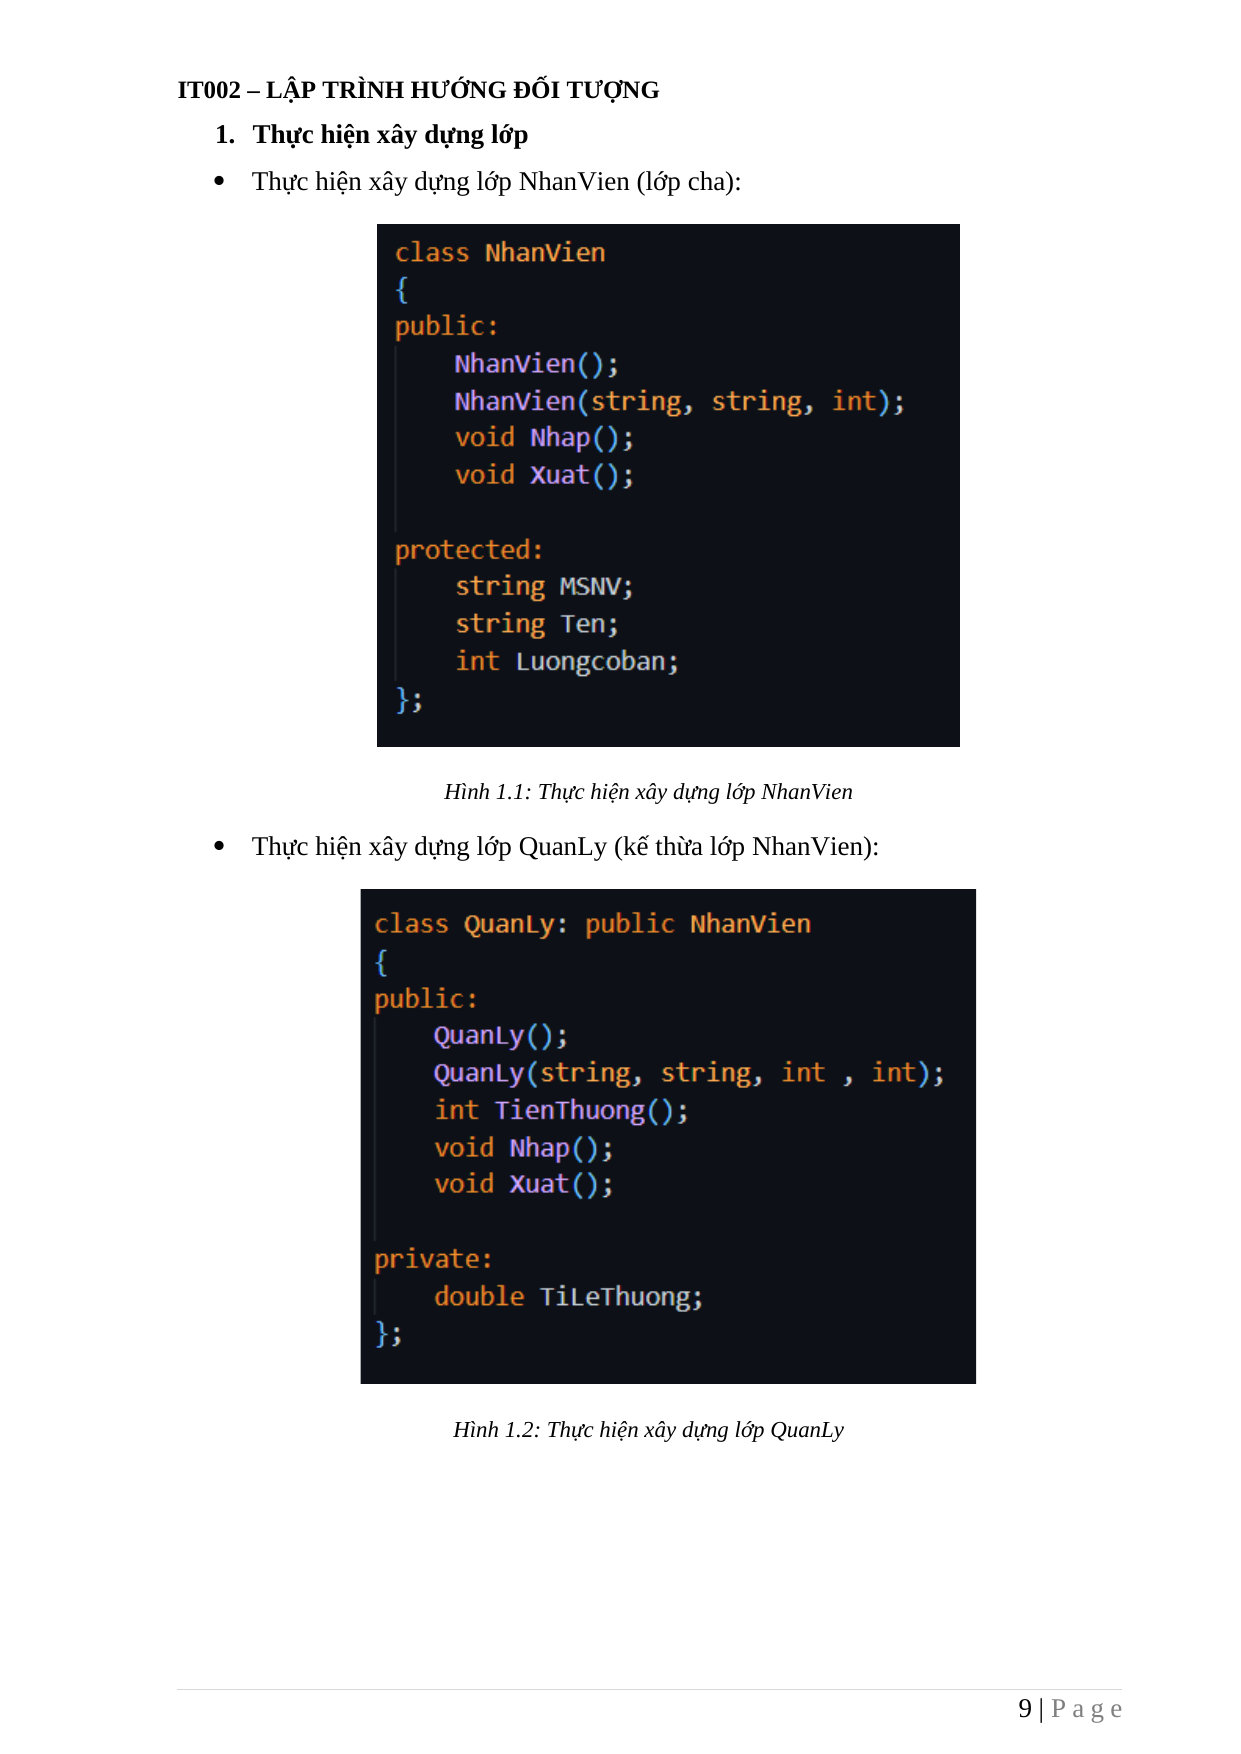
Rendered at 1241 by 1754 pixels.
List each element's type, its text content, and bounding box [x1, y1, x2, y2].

list Thực hiện xây dựng lớp QuanLy (kế thừa lớp NhanVien): [214, 830, 1122, 862]
text Hình 1.2: Thực hiện xây dựng lớp QuanLy [177, 1416, 1122, 1442]
text Hình 1.1: Thực hiện xây dựng lớp NhanVien [177, 778, 1122, 805]
picture [377, 224, 960, 747]
subtitle Thực hiện xây dựng lớp [215, 118, 1122, 149]
picture [360, 889, 977, 1384]
list Thực hiện xây dựng lớp NhanVien (lớp cha): [214, 165, 1122, 196]
